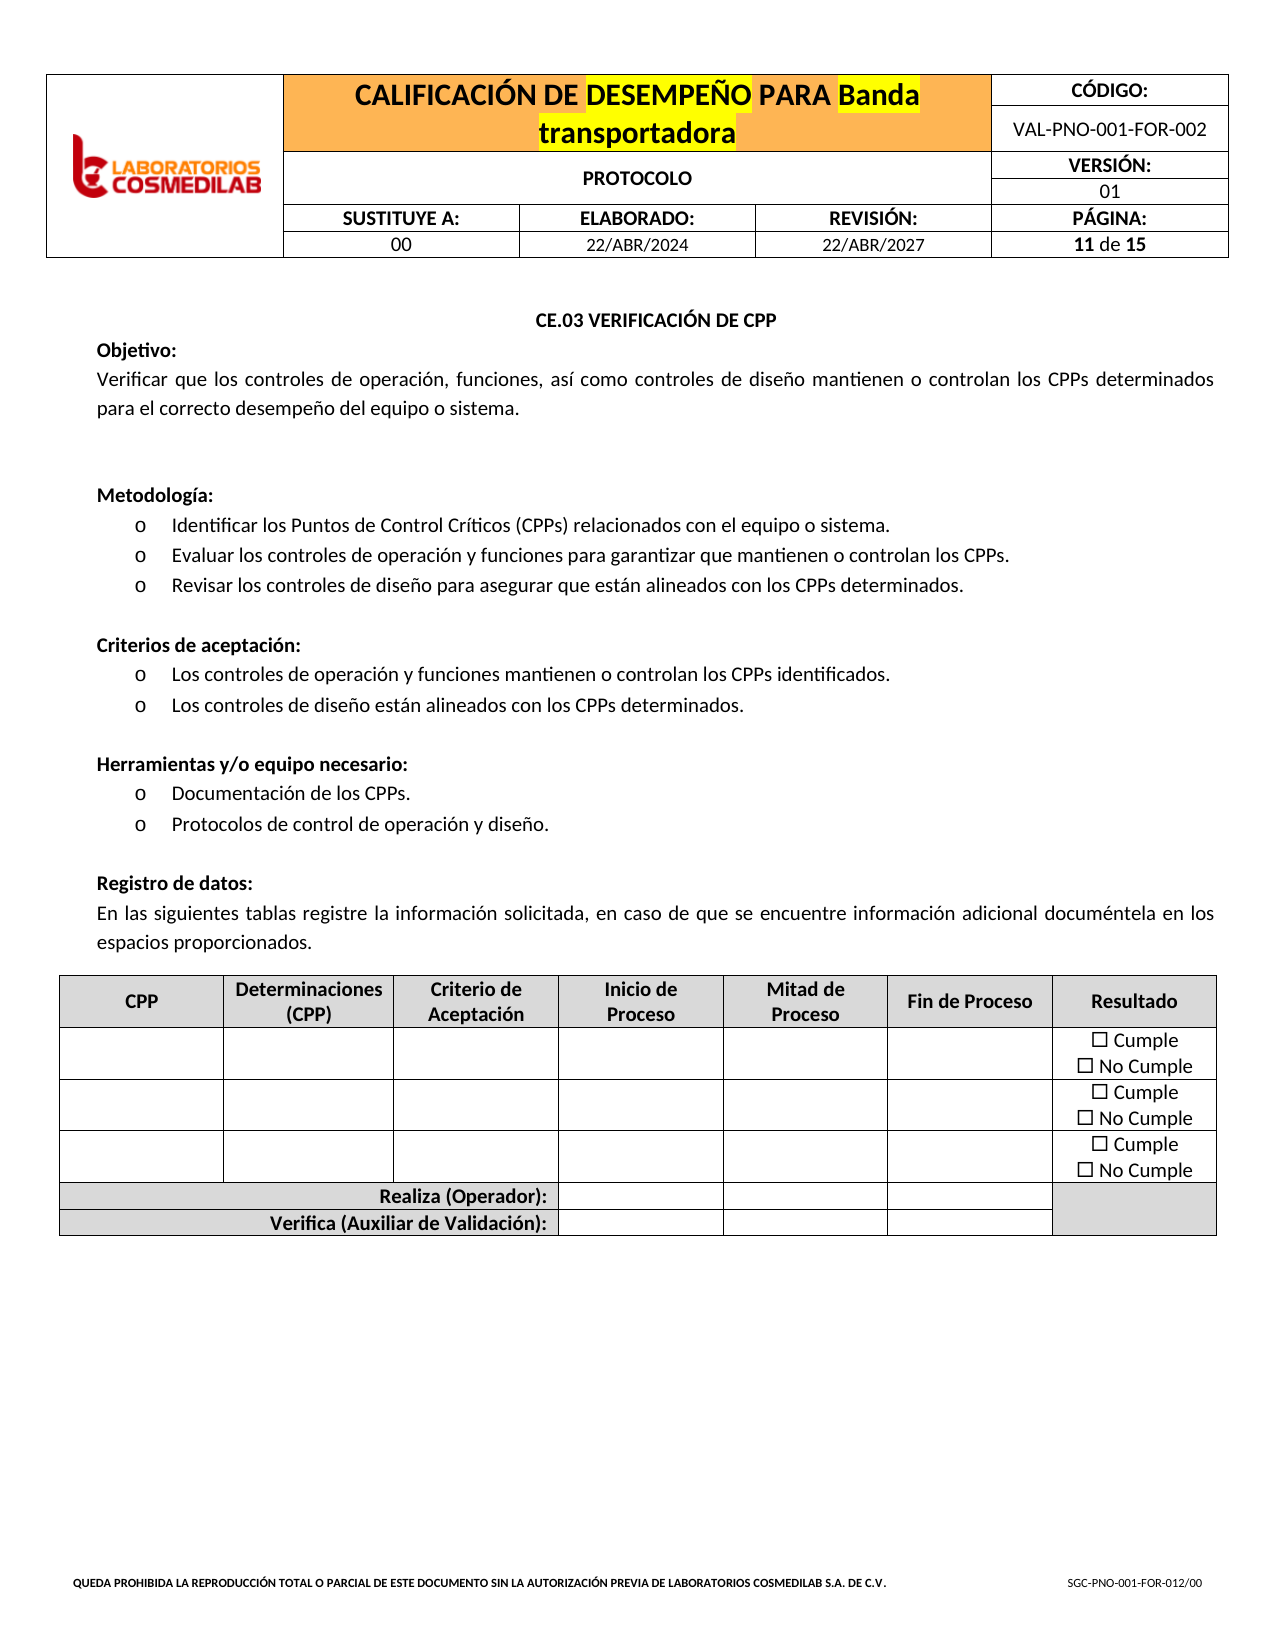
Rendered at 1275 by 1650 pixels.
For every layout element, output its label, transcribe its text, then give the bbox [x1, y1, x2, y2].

table_cell [224, 1131, 393, 1182]
table_cell [394, 1080, 558, 1130]
table_header Mitad de Proceso [724, 976, 887, 1027]
table_cell [724, 1080, 887, 1130]
list CE.03 VERIFICACIÓN DE CPP [97, 308, 1216, 333]
table_cell [224, 1028, 393, 1078]
table_cell [888, 1131, 1052, 1182]
list Objetivo: [97, 337, 1216, 362]
table_cell [559, 1131, 723, 1182]
table_cell [888, 1183, 1052, 1209]
table_cell [394, 1131, 558, 1182]
table_cell [224, 1080, 393, 1130]
table_header Determinaciones (CPP) [224, 976, 393, 1027]
list Documentación de los CPPs. [134, 781, 1216, 807]
table_cell Realiza (Operador): [60, 1183, 558, 1209]
table_cell [60, 1028, 223, 1078]
list Registro de datos: [97, 871, 1216, 896]
list Los controles de diseño están alineados con los CPPs determinados. [134, 692, 1216, 718]
table_cell [1053, 1183, 1216, 1235]
list Herramientas y/o equipo necesario: [97, 751, 1216, 777]
list Evaluar los controles de operación y funciones para garantizar que mantienen o controlan los CPPs. [134, 542, 1216, 569]
list Identificar los Puntos de Control Críticos (CPPs) relacionados con el equipo o sistema. [134, 512, 1216, 538]
table_cell Cumple No Cumple [1053, 1028, 1216, 1078]
table_cell [724, 1210, 887, 1235]
table_cell [394, 1028, 558, 1078]
list Verificar que los controles de operación, funciones, así como controles de diseño mantienen o controlan los CPPs determinados para el correcto desempeño del equipo o sistema. [97, 366, 1216, 421]
table_cell [60, 1131, 223, 1182]
table_cell Cumple No Cumple [1053, 1131, 1216, 1182]
list Metodología: [97, 483, 1216, 508]
list Los controles de operación y funciones mantienen o controlan los CPPs identificados. [134, 661, 1216, 688]
list Protocolos de control de operación y diseño. [134, 811, 1216, 837]
table_cell [724, 1131, 887, 1182]
table_cell Verifica (Auxiliar de Validación): [60, 1210, 558, 1235]
table_cell [559, 1080, 723, 1130]
table_header CPP [60, 976, 223, 1027]
table_cell [888, 1210, 1052, 1235]
table_header Criterio de Aceptación [394, 976, 558, 1027]
table_cell [559, 1210, 723, 1235]
list Criterios de aceptación: [97, 632, 1216, 658]
list En las siguientes tablas registre la información solicitada, en caso de que se encuentre información adicional documéntela en los espacios proporcionados. [97, 900, 1216, 954]
picture [69, 132, 264, 200]
table_cell [559, 1183, 723, 1209]
table_cell [559, 1028, 723, 1078]
table_cell [724, 1183, 887, 1209]
table_header Fin de Proceso [888, 976, 1052, 1027]
table_header Inicio de Proceso [559, 976, 723, 1027]
table_header Resultado [1053, 976, 1216, 1027]
table_cell [888, 1080, 1052, 1130]
list Revisar los controles de diseño para asegurar que están alineados con los CPPs determinados. [134, 573, 1216, 599]
table_cell [724, 1028, 887, 1078]
table_cell Cumple No Cumple [1053, 1080, 1216, 1130]
table_cell [60, 1080, 223, 1130]
table_cell [888, 1028, 1052, 1078]
